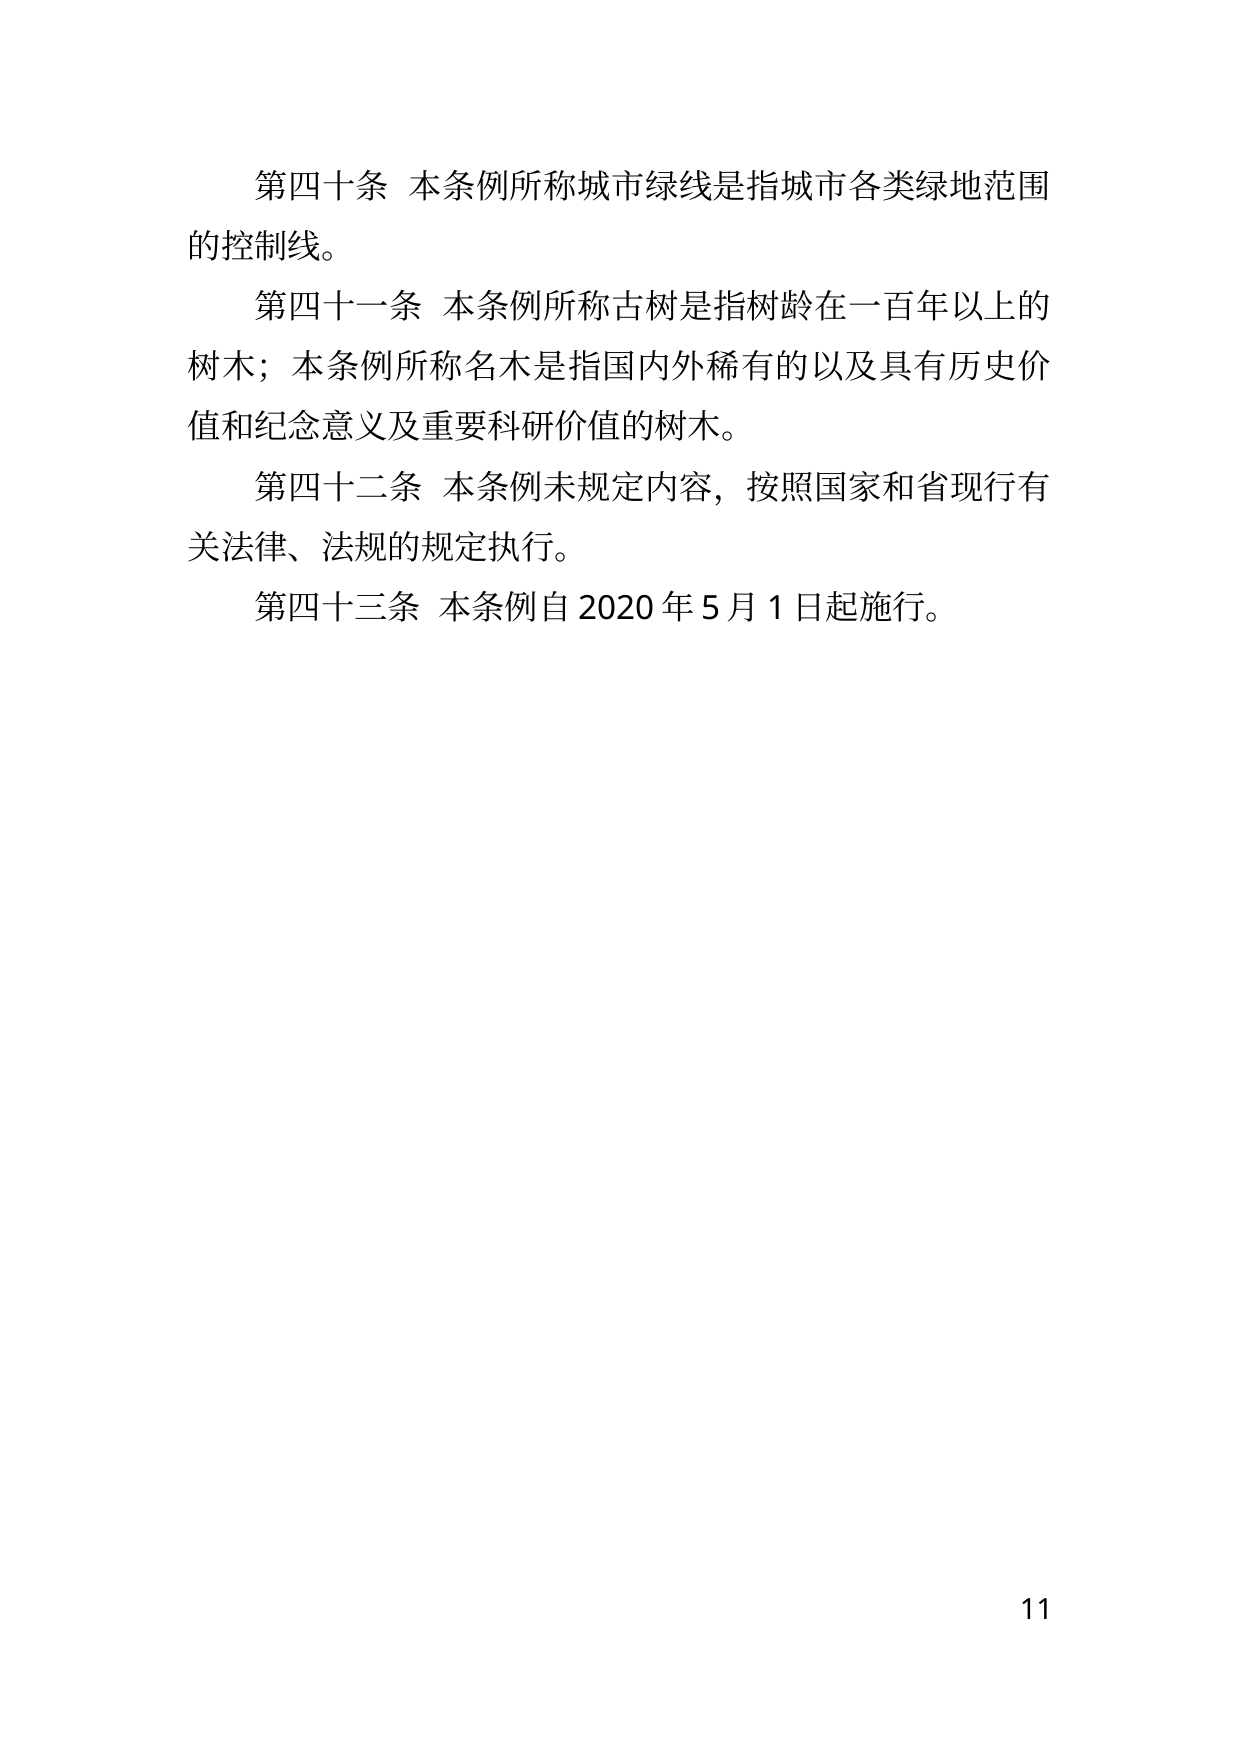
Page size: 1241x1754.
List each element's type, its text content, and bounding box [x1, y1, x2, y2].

text 第四十二条 本条例未规定内容，按照国家和省现行有关法律、法规的规定执行。 [187, 451, 1053, 571]
text 第四十条 本条例所称城市绿线是指城市各类绿地范围的控制线。 [187, 150, 1053, 270]
text 第四十一条 本条例所称古树是指树龄在一百年以上的树木；本条例所称名木是指国内外稀有的以及具有历史价值和纪念意义及重要科研价值的树木。 [187, 270, 1053, 451]
text 第四十三条 本条例自2020年5月1日起施行。 [187, 571, 1053, 632]
